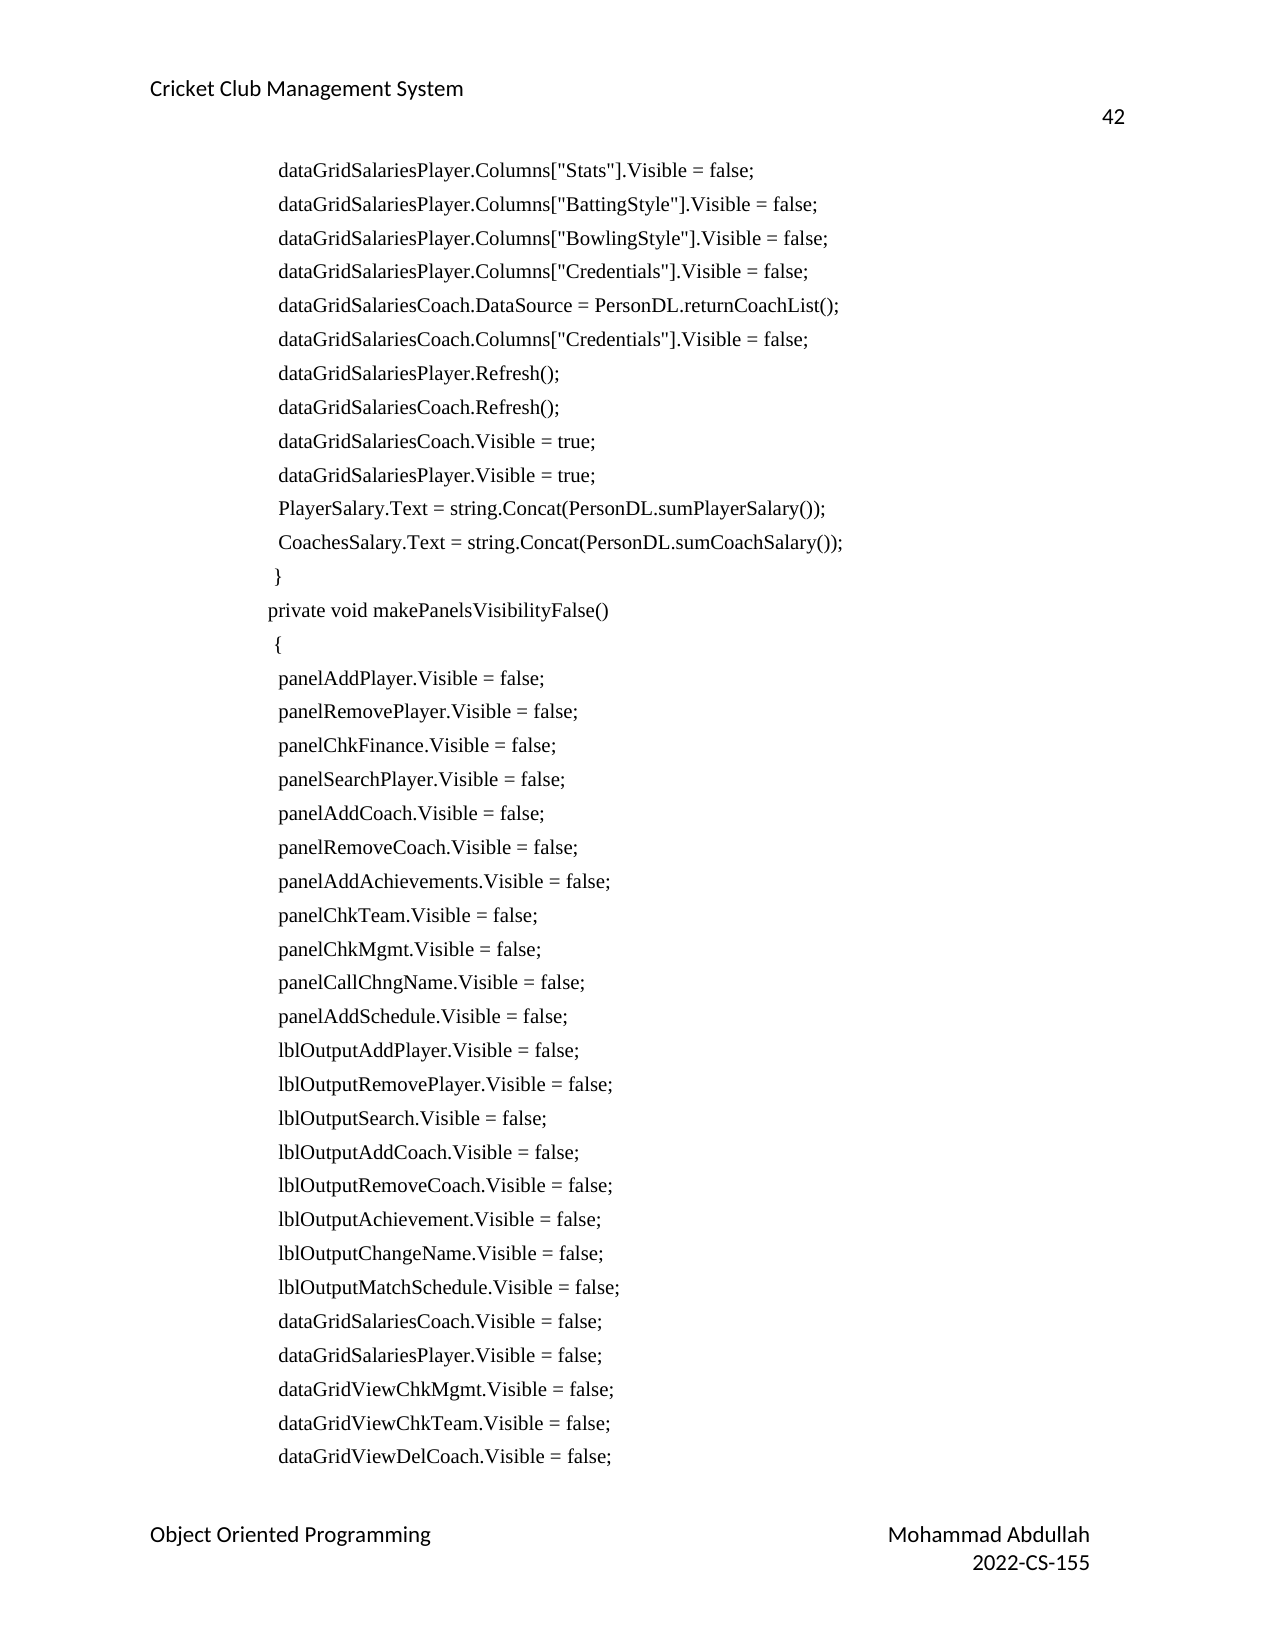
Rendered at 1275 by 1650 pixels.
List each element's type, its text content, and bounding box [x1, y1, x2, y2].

list panelSearchPlayer.Visible = false; [262, 767, 969, 791]
list dataGridSalariesCoach.Visible = false; [262, 1309, 969, 1333]
list dataGridViewChkMgmt.Visible = false; [262, 1377, 969, 1401]
list lblOutputAddPlayer.Visible = false; [262, 1038, 969, 1062]
list dataGridViewChkTeam.Visible = false; [262, 1410, 969, 1434]
list dataGridSalariesPlayer.Columns["BowlingStyle"].Visible = false; [262, 226, 969, 249]
list lblOutputRemoveCoach.Visible = false; [262, 1173, 969, 1197]
list PlayerSalary.Text = string.Concat(PersonDL.sumPlayerSalary()); [262, 496, 969, 520]
list panelRemoveCoach.Visible = false; [262, 835, 969, 859]
list panelAddPlayer.Visible = false; [262, 666, 969, 690]
list dataGridViewDelCoach.Visible = false; [262, 1444, 969, 1468]
list private void makePanelsVisibilityFalse() [262, 598, 969, 622]
list dataGridSalariesCoach.Visible = true; [262, 429, 969, 453]
list dataGridSalariesPlayer.Visible = true; [262, 462, 969, 487]
list lblOutputMatchSchedule.Visible = false; [262, 1275, 969, 1299]
list panelChkFinance.Visible = false; [262, 733, 969, 757]
list dataGridSalariesCoach.Refresh(); [262, 395, 969, 419]
list dataGridSalariesCoach.DataSource = PersonDL.returnCoachList(); [262, 293, 969, 317]
list dataGridSalariesPlayer.Columns["Stats"].Visible = false; [262, 158, 969, 182]
list lblOutputChangeName.Visible = false; [262, 1241, 969, 1265]
list dataGridSalariesPlayer.Refresh(); [262, 361, 969, 385]
list lblOutputSearch.Visible = false; [262, 1106, 969, 1130]
list CoachesSalary.Text = string.Concat(PersonDL.sumCoachSalary()); [262, 530, 969, 554]
list lblOutputAddCoach.Visible = false; [262, 1139, 969, 1164]
list panelChkMgmt.Visible = false; [262, 936, 969, 961]
list { [262, 632, 969, 656]
list panelAddCoach.Visible = false; [262, 801, 969, 825]
list dataGridSalariesPlayer.Columns["Credentials"].Visible = false; [262, 259, 969, 283]
list } [262, 564, 969, 588]
list dataGridSalariesCoach.Columns["Credentials"].Visible = false; [262, 327, 969, 351]
list panelAddSchedule.Visible = false; [262, 1004, 969, 1028]
list lblOutputRemovePlayer.Visible = false; [262, 1072, 969, 1096]
list lblOutputAchievement.Visible = false; [262, 1207, 969, 1231]
list panelAddAchievements.Visible = false; [262, 869, 969, 893]
list panelChkTeam.Visible = false; [262, 903, 969, 927]
list dataGridSalariesPlayer.Visible = false; [262, 1343, 969, 1367]
list panelRemovePlayer.Visible = false; [262, 699, 969, 723]
list panelCallChngName.Visible = false; [262, 970, 969, 994]
list dataGridSalariesPlayer.Columns["BattingStyle"].Visible = false; [262, 192, 969, 216]
